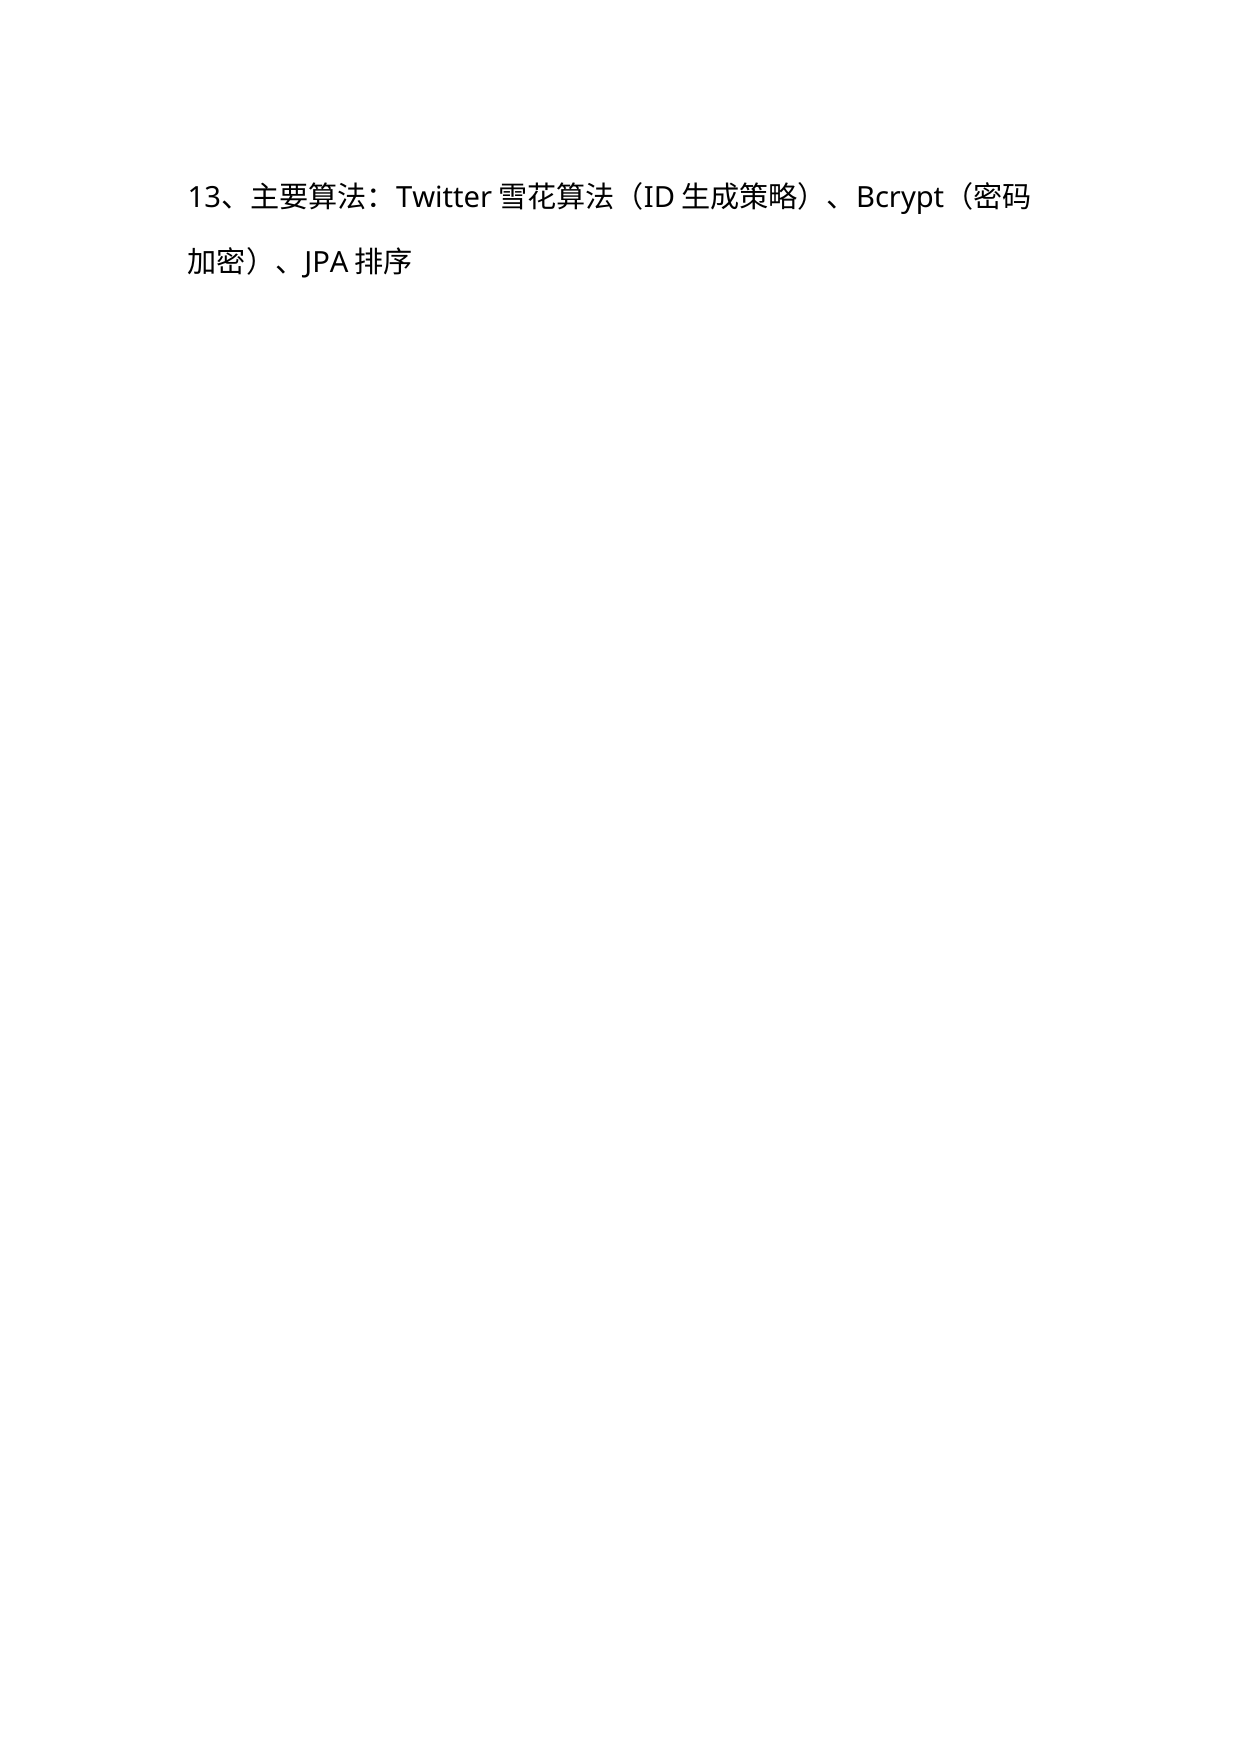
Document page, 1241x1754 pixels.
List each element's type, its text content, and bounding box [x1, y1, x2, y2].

text 13、主要算法：Twitter雪花算法（ID生成策略）、Bcrypt（密码加密）、JPA排序 [187, 162, 1053, 292]
